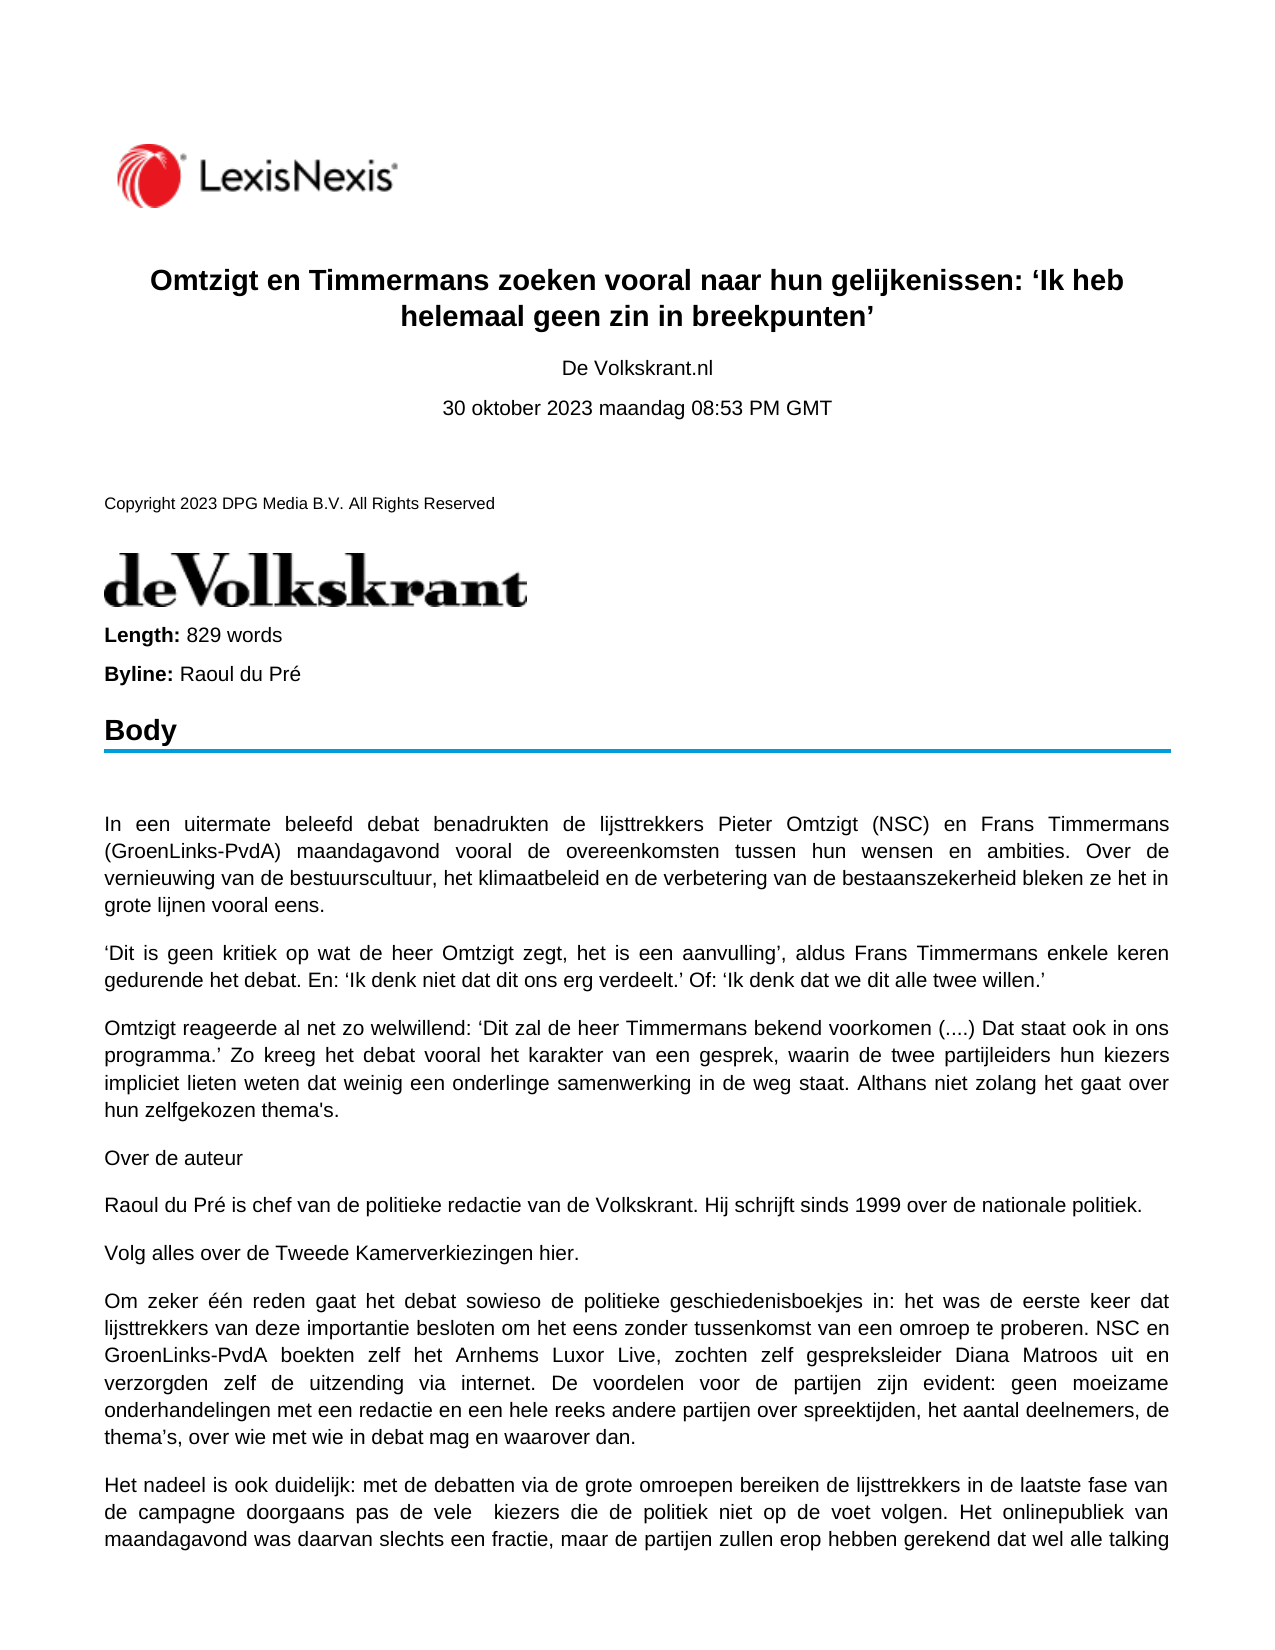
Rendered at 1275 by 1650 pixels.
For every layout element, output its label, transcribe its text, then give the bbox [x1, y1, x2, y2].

picture [104, 553, 527, 607]
text Volg alles over de Tweede Kamerverkiezingen hier. [104, 1238, 1171, 1265]
text Length: 829 words [104, 619, 1171, 647]
picture [104, 144, 412, 208]
text Copyright 2023 DPG Media B.V. All Rights Reserved [104, 461, 1171, 513]
text 30 oktober 2023 maandag 08:53 PM GMT [104, 393, 1171, 420]
subtitle Omtzigt en Timmermans zoeken vooral naar hun gelijkenissen: ‘Ik heb helemaal geen zin in breekpunten’ [104, 261, 1171, 332]
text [104, 1469, 1171, 1551]
text Over de auteur [104, 1142, 1171, 1169]
text Omtzigt reageerde al net zo welwillend: ‘Dit zal de heer Timmermans bekend voorkomen (....) Dat staat ook in ons programma.’ Zo kreeg het debat vooral het karakter van een gesprek, waarin de twee partijleiders hun kiezers impliciet lieten weten dat weinig een onderlinge samenwerking in de weg staat. Althans niet zolang het gaat over hun zelfgekozen thema's. [104, 1013, 1171, 1121]
text Raoul du Pré is chef van de politieke redactie van de Volkskrant. Hij schrijft sinds 1999 over de nationale politiek. [104, 1190, 1171, 1217]
text De Volkskrant.nl [104, 353, 1171, 380]
text Body [104, 711, 1171, 747]
text Byline: Raoul du Pré [104, 659, 1171, 686]
text In een uitermate beleefd debat benadrukten de lijsttrekkers Pieter Omtzigt (NSC) en Frans Timmermans (GroenLinks-PvdA) maandagavond vooral de overeenkomsten tussen hun wensen en ambities. Over de vernieuwing van de bestuurscultuur, het klimaatbeleid en de verbetering van de bestaanszekerheid bleken ze het in grote lijnen vooral eens. [104, 809, 1171, 917]
text ‘Dit is geen kritiek op wat de heer Omtzigt zegt, het is een aanvulling’, aldus Frans Timmermans enkele keren gedurende het debat. En: ‘Ik denk niet dat dit ons erg verdeelt.’ Of: ‘Ik denk dat we dit alle twee willen.’ [104, 938, 1171, 992]
text Om zeker één reden gaat het debat sowieso de politieke geschiedenisboekjes in: het was de eerste keer dat lijsttrekkers van deze importantie besloten om het eens zonder tussenkomst van een omroep te proberen. NSC en GroenLinks-PvdA boekten zelf het Arnhems Luxor Live, zochten zelf gespreksleider Diana Matroos uit en verzorgden zelf de uitzending via internet. De voordelen voor de partijen zijn evident: geen moeizame onderhandelingen met een redactie en een hele reeks andere partijen over spreektijden, het aantal deelnemers, de thema’s, over wie met wie in debat mag en waarover dan. [104, 1286, 1171, 1448]
